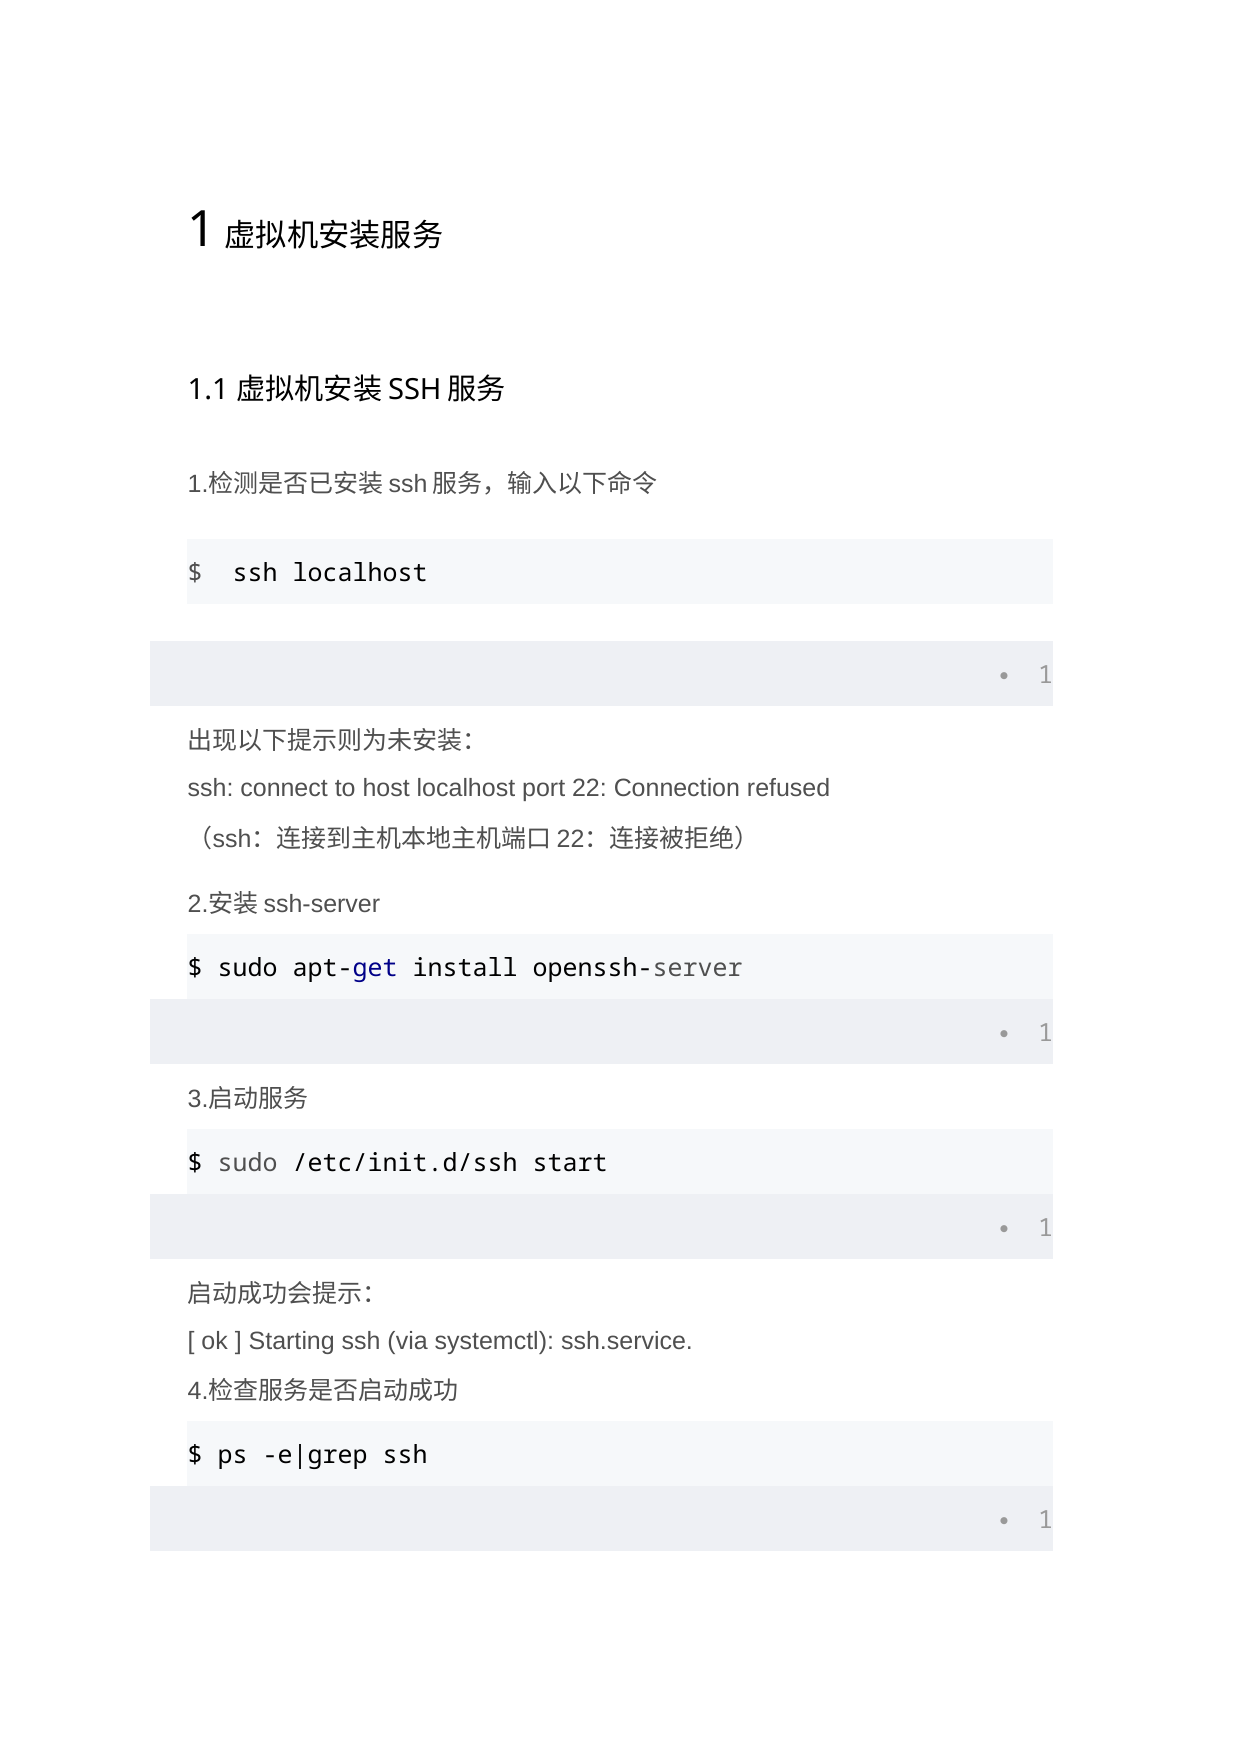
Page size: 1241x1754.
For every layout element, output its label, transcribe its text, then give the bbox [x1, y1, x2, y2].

list 1 [150, 641, 1053, 706]
text $ sudo /etc/init.d/ssh start [187, 1129, 1053, 1194]
text 启动成功会提示： [ ok ] Starting ssh (via systemctl): ssh.service. [187, 1259, 1053, 1356]
text $ ssh localhost [187, 539, 1053, 604]
list 1 [150, 999, 1053, 1064]
text 2.安装ssh-server [187, 869, 1053, 934]
text $ sudo apt-get install openssh-server [187, 934, 1053, 999]
list 1 [150, 1194, 1053, 1259]
text 出现以下提示则为未安装： ssh: connect to host localhost port 22: Connection refused （ssh：连接到主机本地主机端口22：连接被拒绝） [187, 706, 1053, 869]
text 4.检查服务是否启动成功 [187, 1356, 1053, 1421]
text $ ps -e|grep ssh [187, 1421, 1053, 1486]
text 1.检测是否已安装ssh服务，输入以下命令 [187, 449, 1053, 514]
text 3.启动服务 [187, 1064, 1053, 1129]
subtitle 1 虚拟机安装服务 [187, 179, 1053, 276]
list 1 [150, 1486, 1053, 1551]
subtitle 1.1 虚拟机安装SSH服务 [187, 355, 1053, 420]
